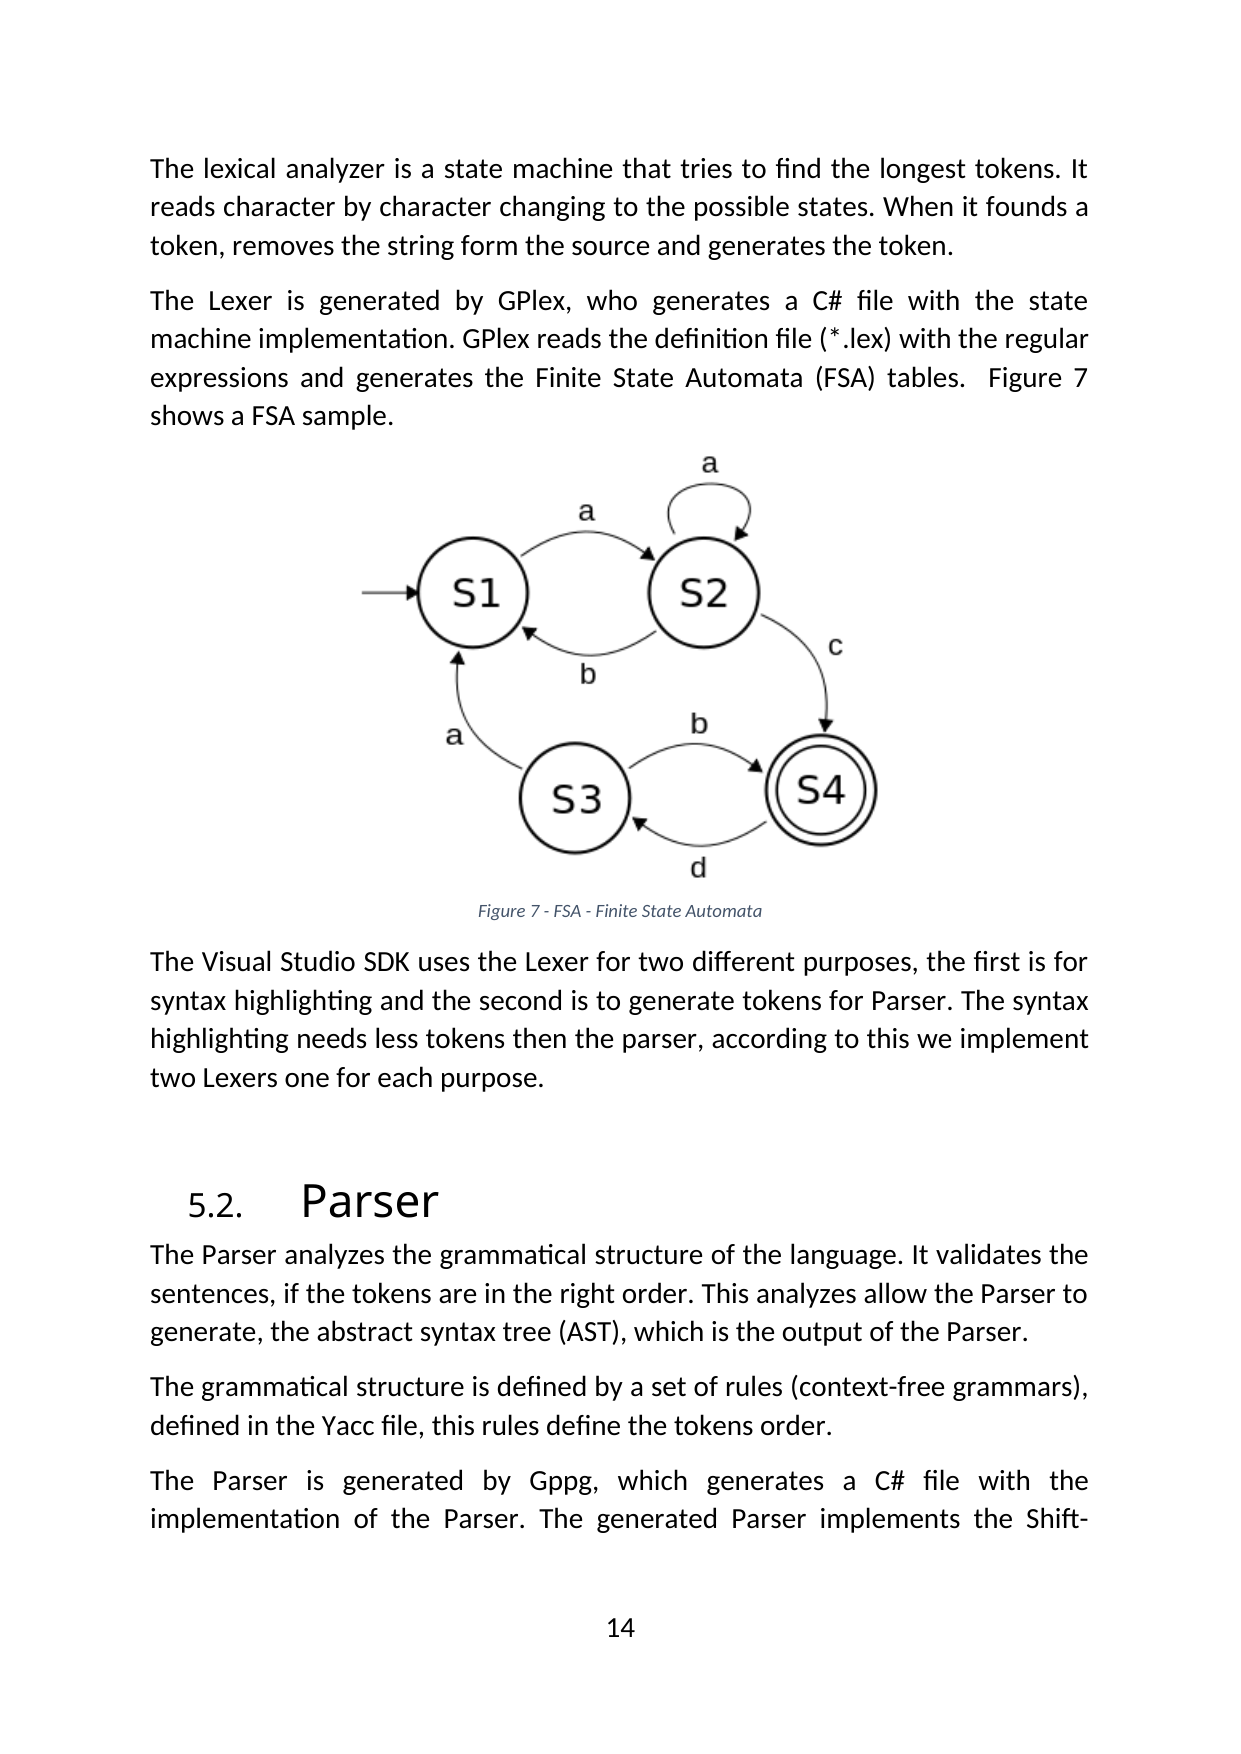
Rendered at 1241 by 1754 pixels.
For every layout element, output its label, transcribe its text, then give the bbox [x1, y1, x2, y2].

text The lexical analyzer is a state machine that tries to find the longest tokens. It reads character by character changing to the possible states. When it founds a token, removes the string form the source and generates the token. [150, 150, 1090, 262]
text Figure 7 - FSA - Finite State Automata [150, 900, 1090, 923]
text The Lexer is generated by GPlex, who generates a C# file with the state machine implementation. GPlex reads the definition file (*.lex) with the regular expressions and generates the Finite State Automata (FSA) tables. Figure 7 shows a FSA sample. [150, 282, 1090, 433]
text The grammatical structure is defined by a set of rules (context-free grammars), defined in the Yacc file, this rules define the tokens order. [150, 1368, 1090, 1442]
text The Visual Studio SDK uses the Lexer for two different purposes, the first is for syntax highlighting and the second is to generate tokens for Parser. The syntax highlighting needs less tokens then the parser, according to this we implement two Lexers one for each purpose. [150, 943, 1090, 1094]
subtitle Parser [187, 1169, 1090, 1231]
text The Parser analyzes the grammatical structure of the language. It validates the sentences, if the tokens are in the right order. This analyzes allow the Parser to generate, the abstract syntax tree (AST), which is the output of the Parser. [150, 1236, 1090, 1349]
picture [360, 452, 881, 881]
